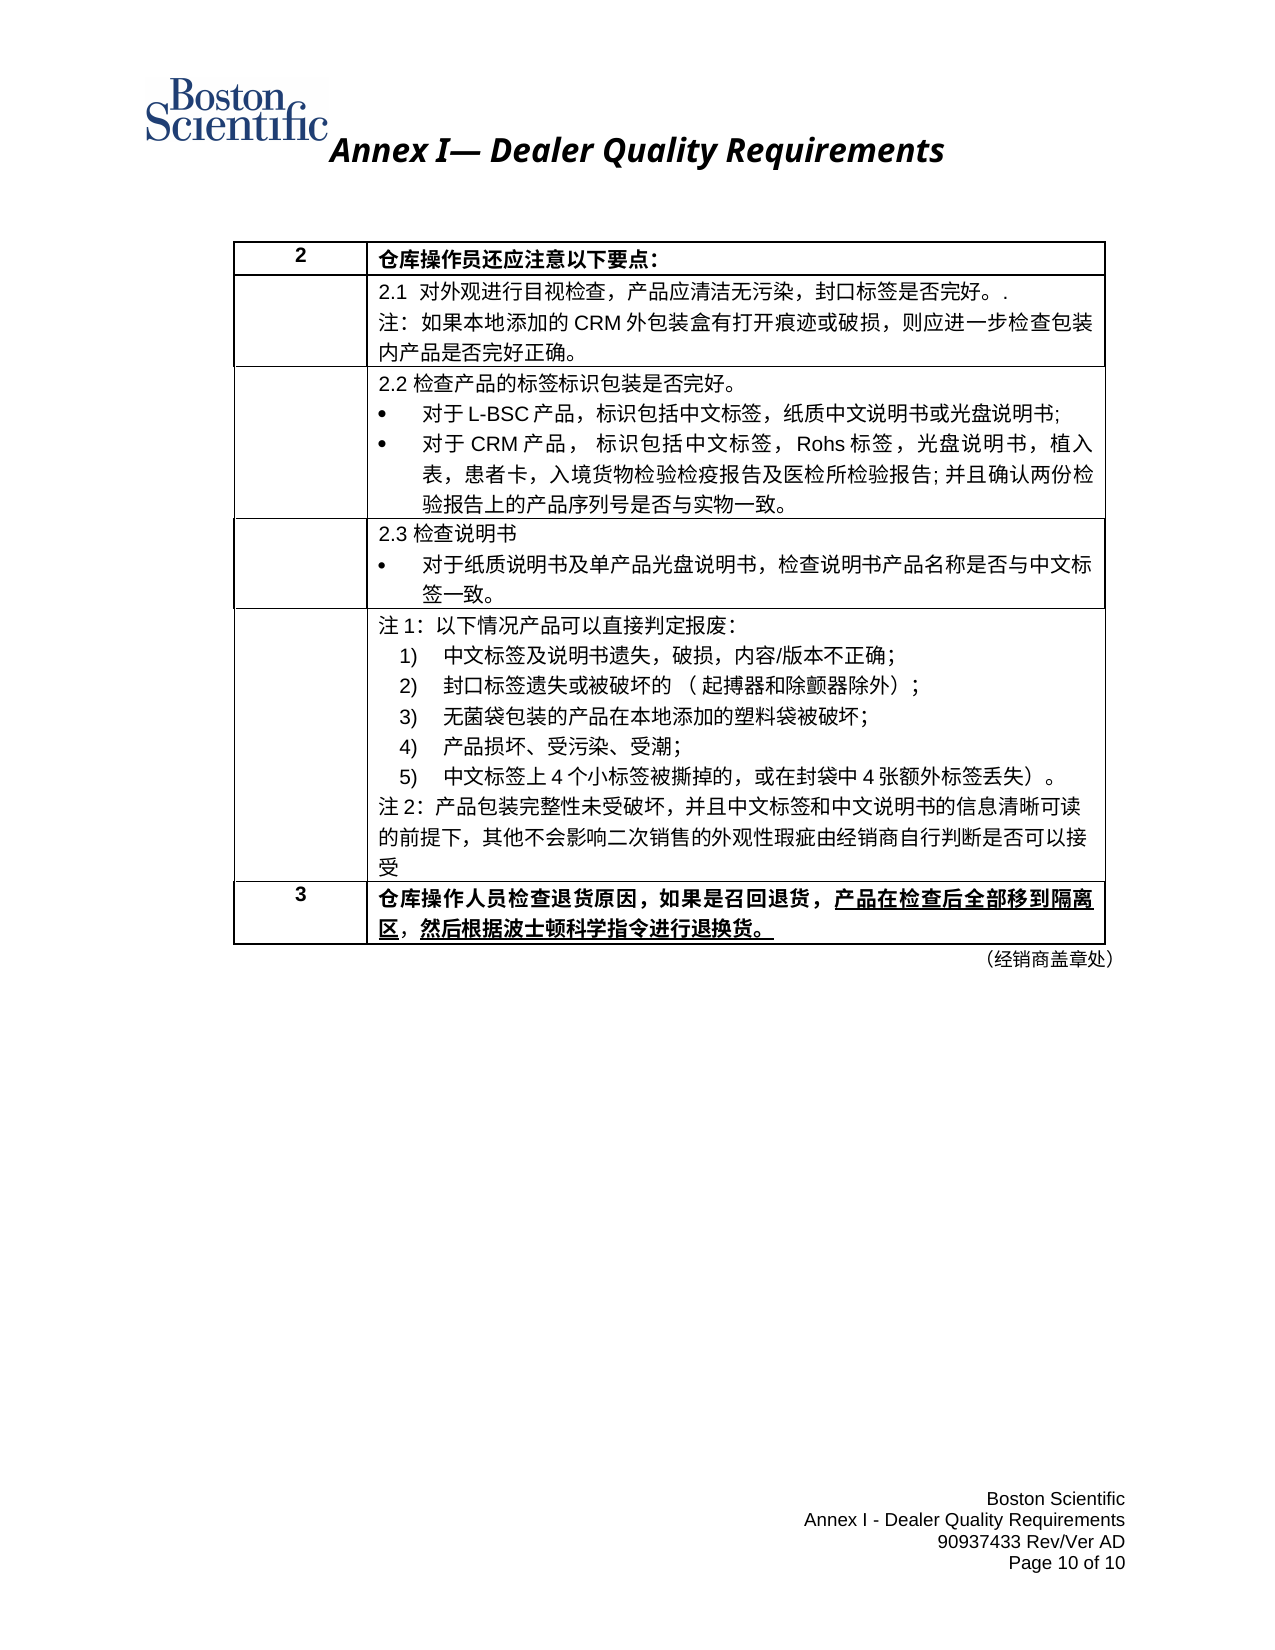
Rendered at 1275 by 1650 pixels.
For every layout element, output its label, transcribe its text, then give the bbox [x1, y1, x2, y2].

table_cell 仓库操作员还应注意以下要点： [368, 243, 1104, 273]
table_cell 2 [235, 243, 366, 273]
table_cell 2.1 对外观进行目视检查，产品应清洁无污染，封口标签是否完好。. 注：如果本地添加的CRM外包装盒有打开痕迹或破损，则应进一步检查包装内产品是否完好正确。 [368, 276, 1104, 366]
table_cell [235, 276, 366, 366]
table_cell 2.2 检查产品的标签标识包装是否完好。 对于L-BSC产品，标识包括中文标签，纸质中文说明书或光盘说明书; 对于CRM产品， 标识包括中文标签，Rohs标签，光盘说明书，植入表，患者卡，入境货物检验检疫报告及医检所检验报告; 并且确认两份检验报告上的产品序列号是否与实物一致。 [368, 367, 1105, 518]
table_cell [235, 609, 367, 881]
table_cell [235, 367, 367, 518]
picture [145, 77, 329, 142]
table_cell [235, 519, 366, 608]
text （经销商盖章处） [150, 945, 1125, 972]
table_cell 2.3 检查说明书 对于纸质说明书及单产品光盘说明书，检查说明书产品名称是否与中文标签一致。 [368, 519, 1104, 608]
table_cell 注1：以下情况产品可以直接判定报废： 中文标签及说明书遗失，破损，内容/版本不正确； 封口标签遗失或被破坏的 （ 起搏器和除颤器除外）； 无菌袋包装的产品在本地添加的塑料袋被破坏； 产品损坏、受污染、受潮； 中文标签上4个小标签被撕掉的，或在封袋中4张额外标签丢失）。 注2：产品包装完整性未受破坏，并且中文标签和中文说明书的信息清晰可读的前提下，其他不会影响二次销售的外观性瑕疵由经销商自行判断是否可以接受 [368, 609, 1105, 881]
table_cell 3 [235, 882, 366, 943]
table_cell 仓库操作人员检查退货原因，如果是召回退货，产品在检查后全部移到隔离区，然后根据波士顿科学指令进行退换货。 [368, 882, 1104, 943]
